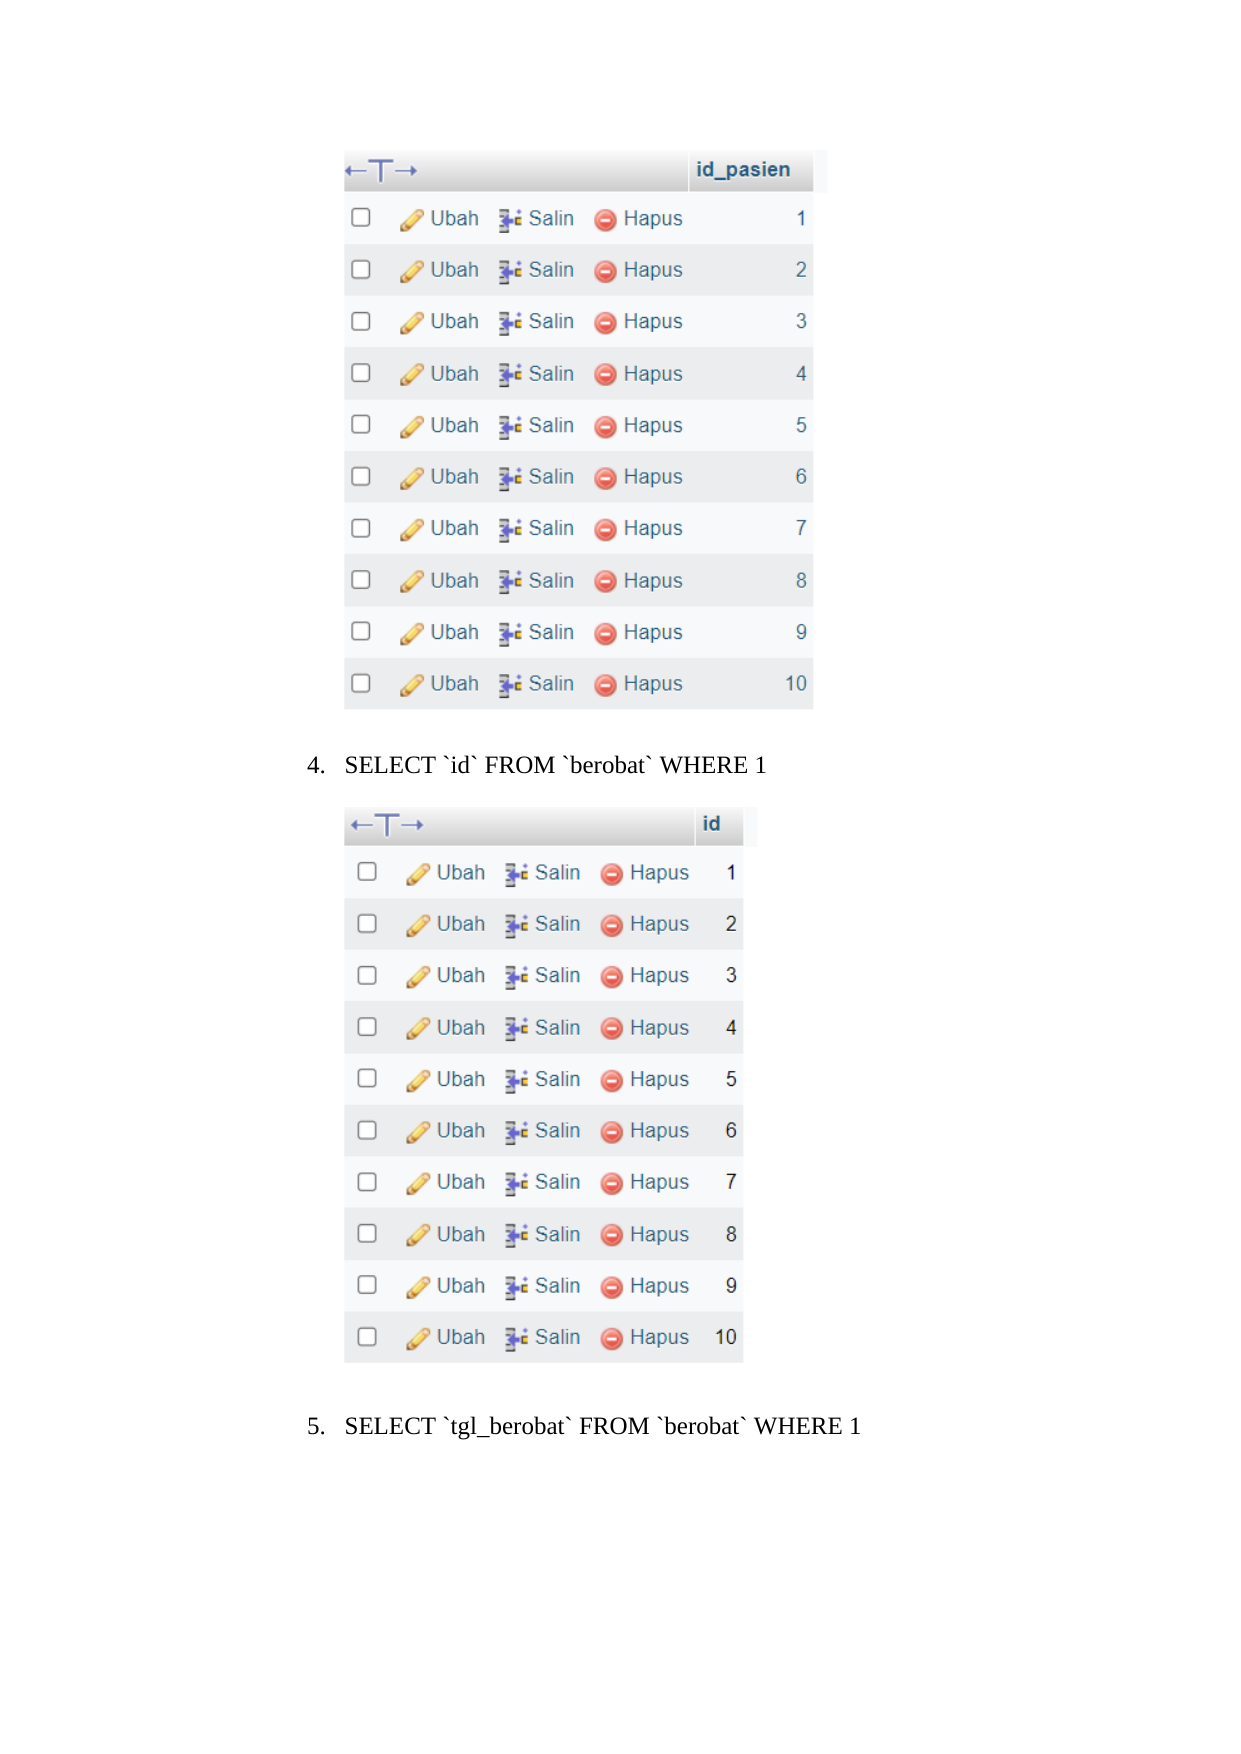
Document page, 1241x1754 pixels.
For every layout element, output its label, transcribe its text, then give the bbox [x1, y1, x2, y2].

list SELECT `id` FROM `berobat` WHERE 1 [307, 750, 1090, 779]
list SELECT `tgl_berobat` FROM `berobat` WHERE 1 [307, 1411, 1090, 1440]
picture [344, 150, 846, 722]
picture [344, 807, 766, 1383]
